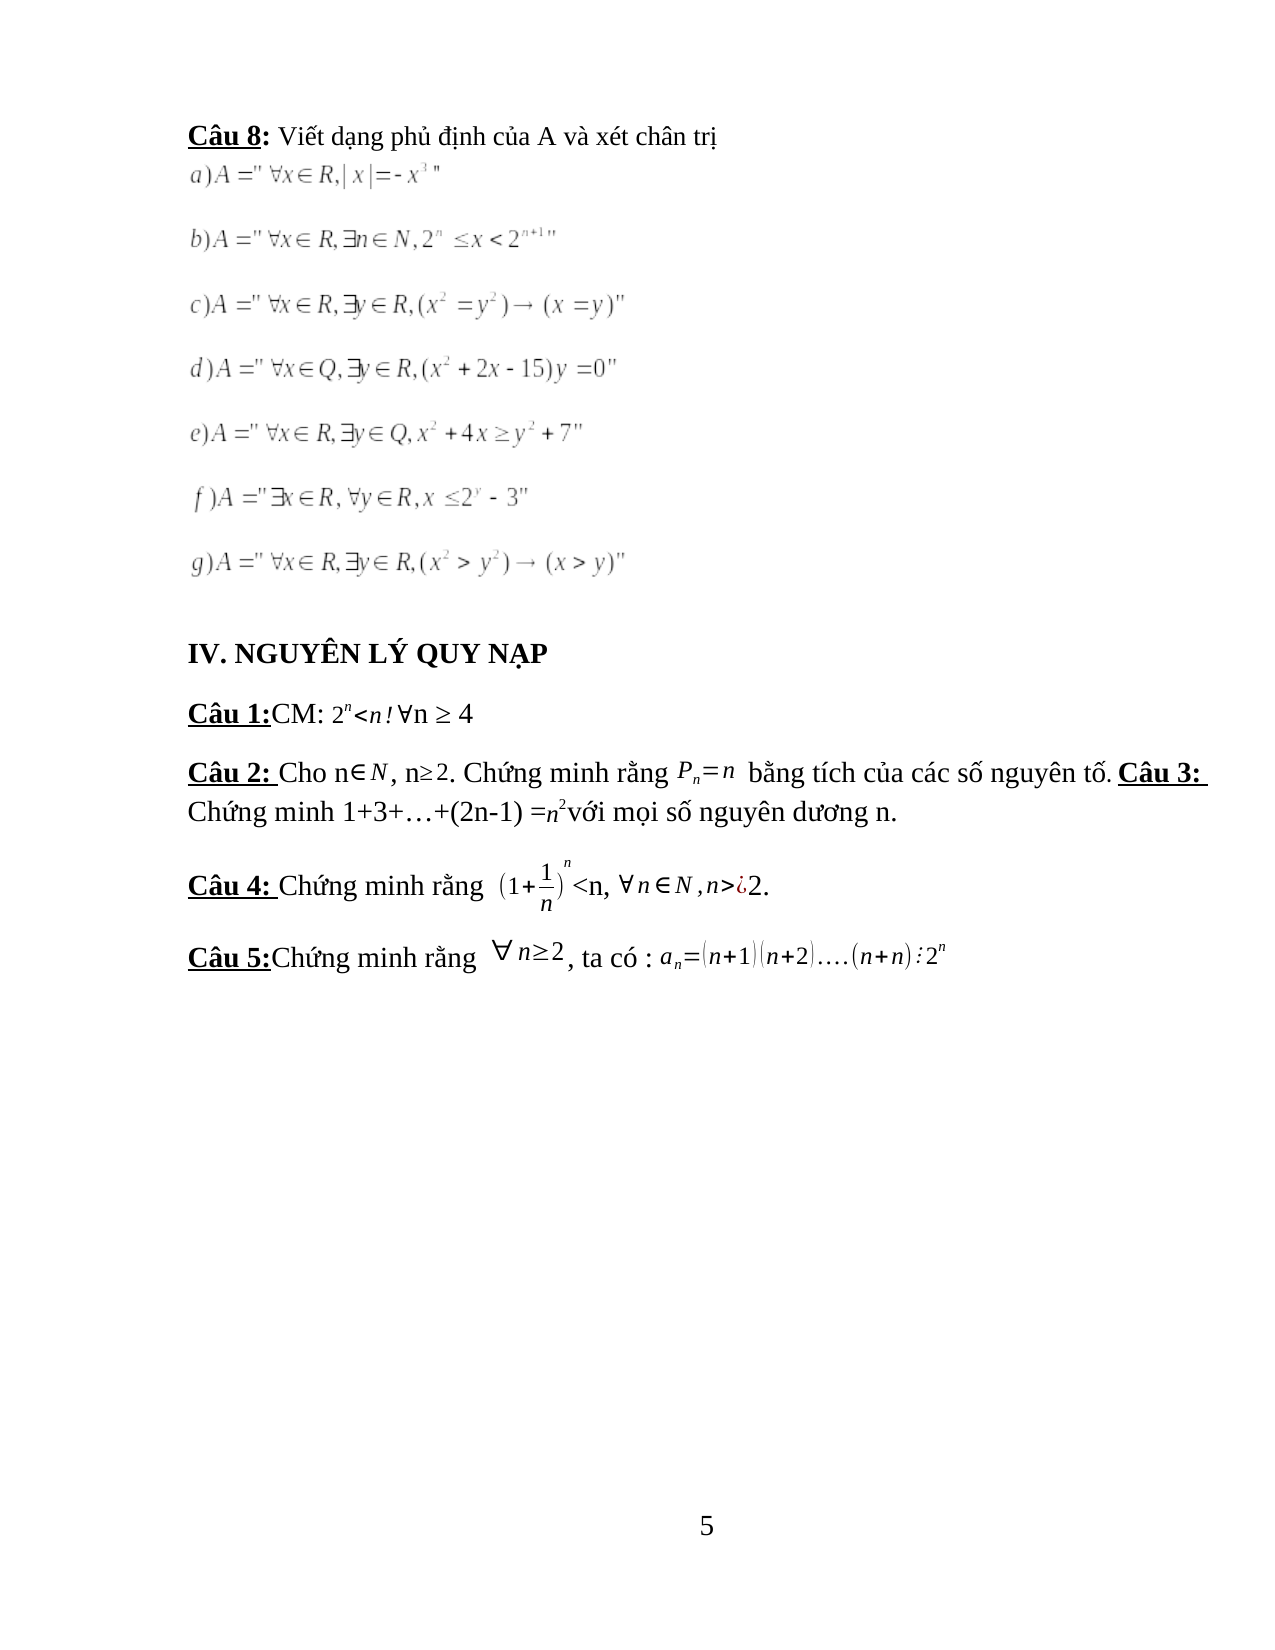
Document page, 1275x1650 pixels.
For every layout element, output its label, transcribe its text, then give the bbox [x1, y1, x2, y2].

subtitle Câu 1:CM: n ≥ 4 [187, 696, 1226, 729]
subtitle Câu 8: Viết dạng phủ định của A và xét chân trị [187, 118, 1226, 152]
subtitle Câu 4: Chứng minh rằng <n, 2. [187, 854, 1226, 916]
subtitle IV. NGUYÊN LÝ QUY NẠP [187, 637, 1226, 670]
subtitle Câu 2: Cho n, n. Chứng minh rằng bằng tích của các số nguyên tố. Câu 3: Chứng minh 1+3+…+(2n-1) =với mọi số nguyên dương n. [187, 755, 1226, 828]
subtitle Câu 5:Chứng minh rằng , ta có : [187, 937, 1226, 973]
